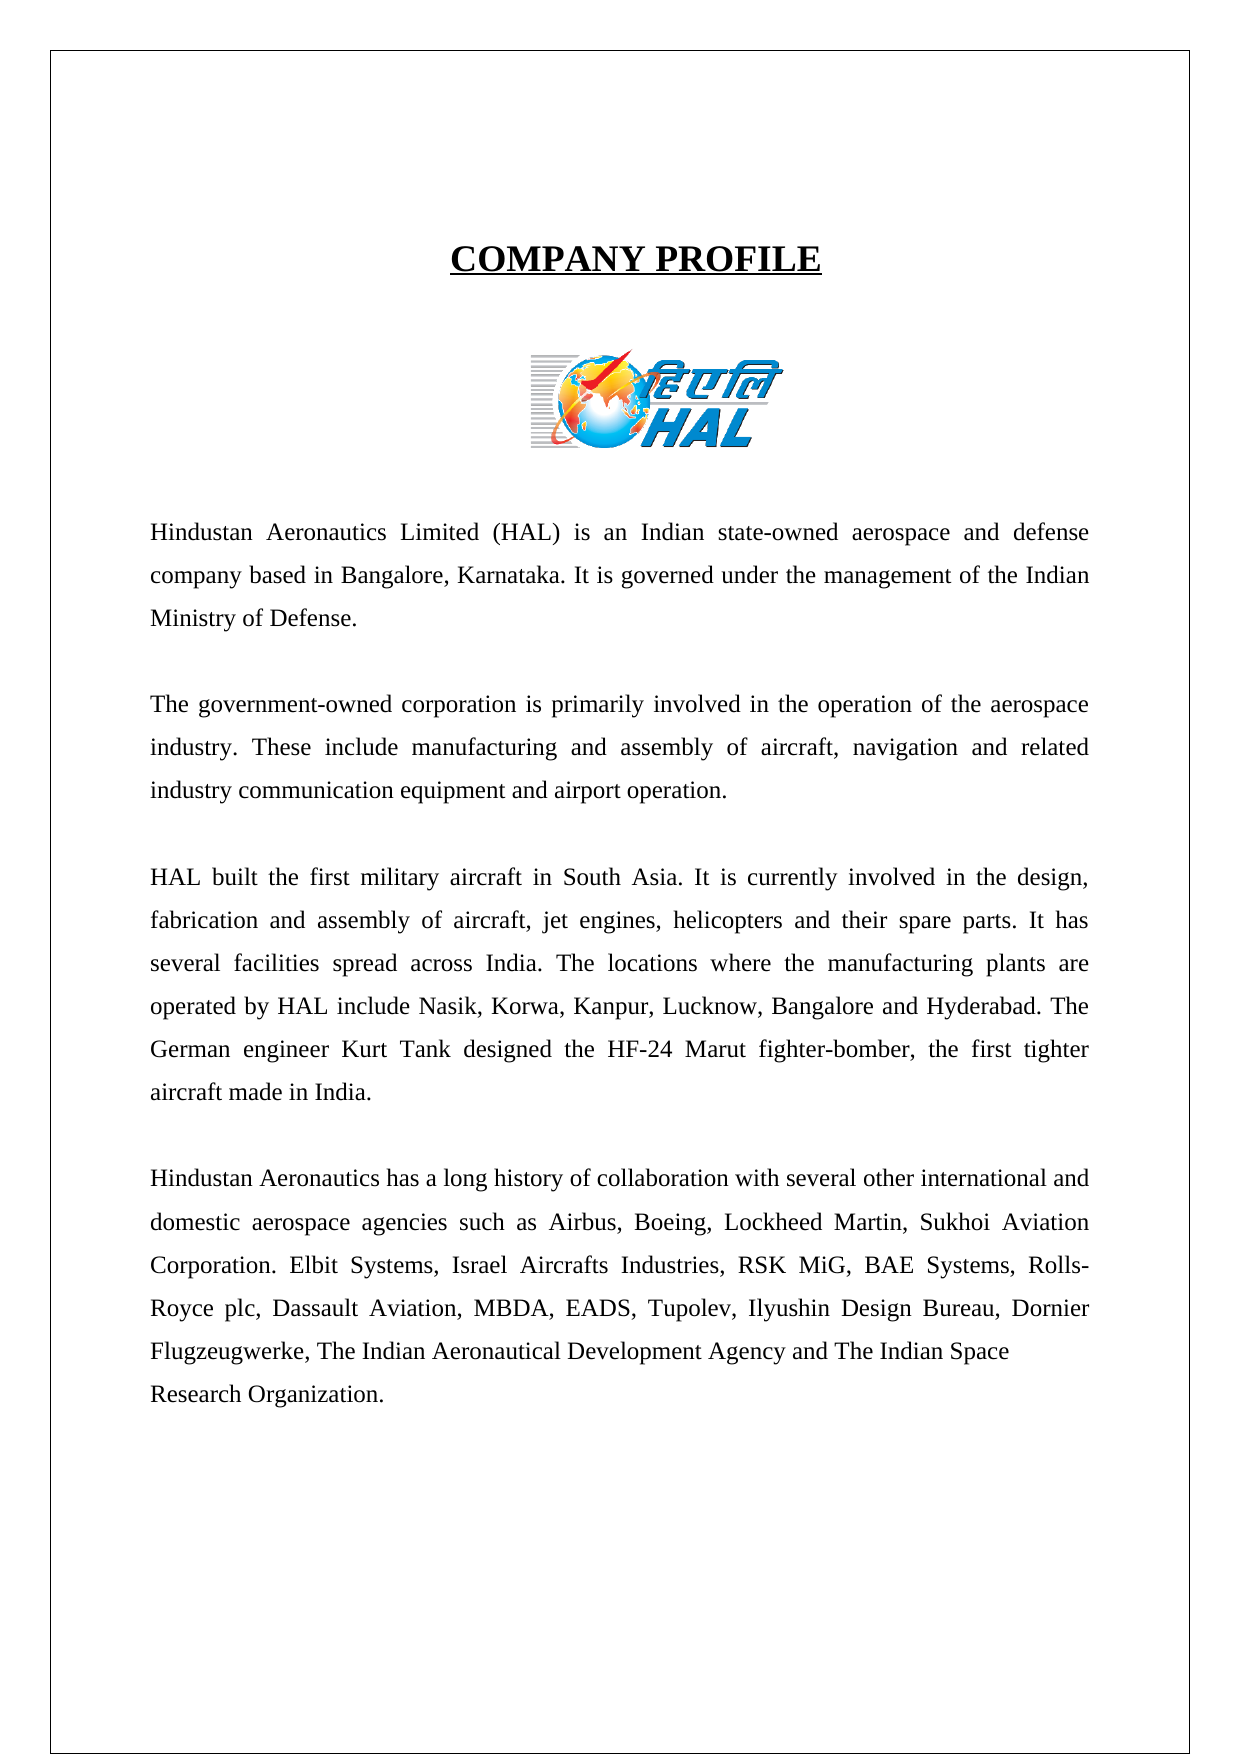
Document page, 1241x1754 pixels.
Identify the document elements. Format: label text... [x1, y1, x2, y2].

text Hindustan Aeronautics Limited (HAL) is an Indian state-owned aerospace and defense company based in Bangalore, Karnataka. It is governed under the management of the Indian Ministry of Defense. [150, 517, 1090, 632]
text Hindustan Aeronautics has a long history of collaboration with several other international and domestic aerospace agencies such as Airbus, Boeing, Lockheed Martin, Sukhoi Aviation Corporation. Elbit Systems, Israel Aircrafts Industries, RSK MiG, BAE Systems, Rolls-Royce plc, Dassault Aviation, MBDA, EADS, Tupolev, Ilyushin Design Bureau, Dornier Flugzeugwerke, The Indian Aeronautical Development Agency and The Indian Space [150, 1163, 1090, 1365]
text Research Organization. [150, 1379, 1090, 1408]
picture [525, 346, 788, 455]
text The government-owned corporation is primarily involved in the operation of the aerospace industry. These include manufacturing and assembly of aircraft, navigation and related industry communication equipment and airport operation. [150, 689, 1090, 804]
text COMPANY PROFILE [375, 236, 1090, 279]
text HAL built the first military aircraft in South Asia. It is currently involved in the design, fabrication and assembly of aircraft, jet engines, helicopters and their spare parts. It has several facilities spread across India. The locations where the manufacturing plants are operated by HAL include Nasik, Korwa, Kanpur, Lucknow, Bangalore and Hyderabad. The German engineer Kurt Tank designed the HF-24 Marut fighter-bomber, the first tighter aircraft made in India. [150, 862, 1090, 1106]
